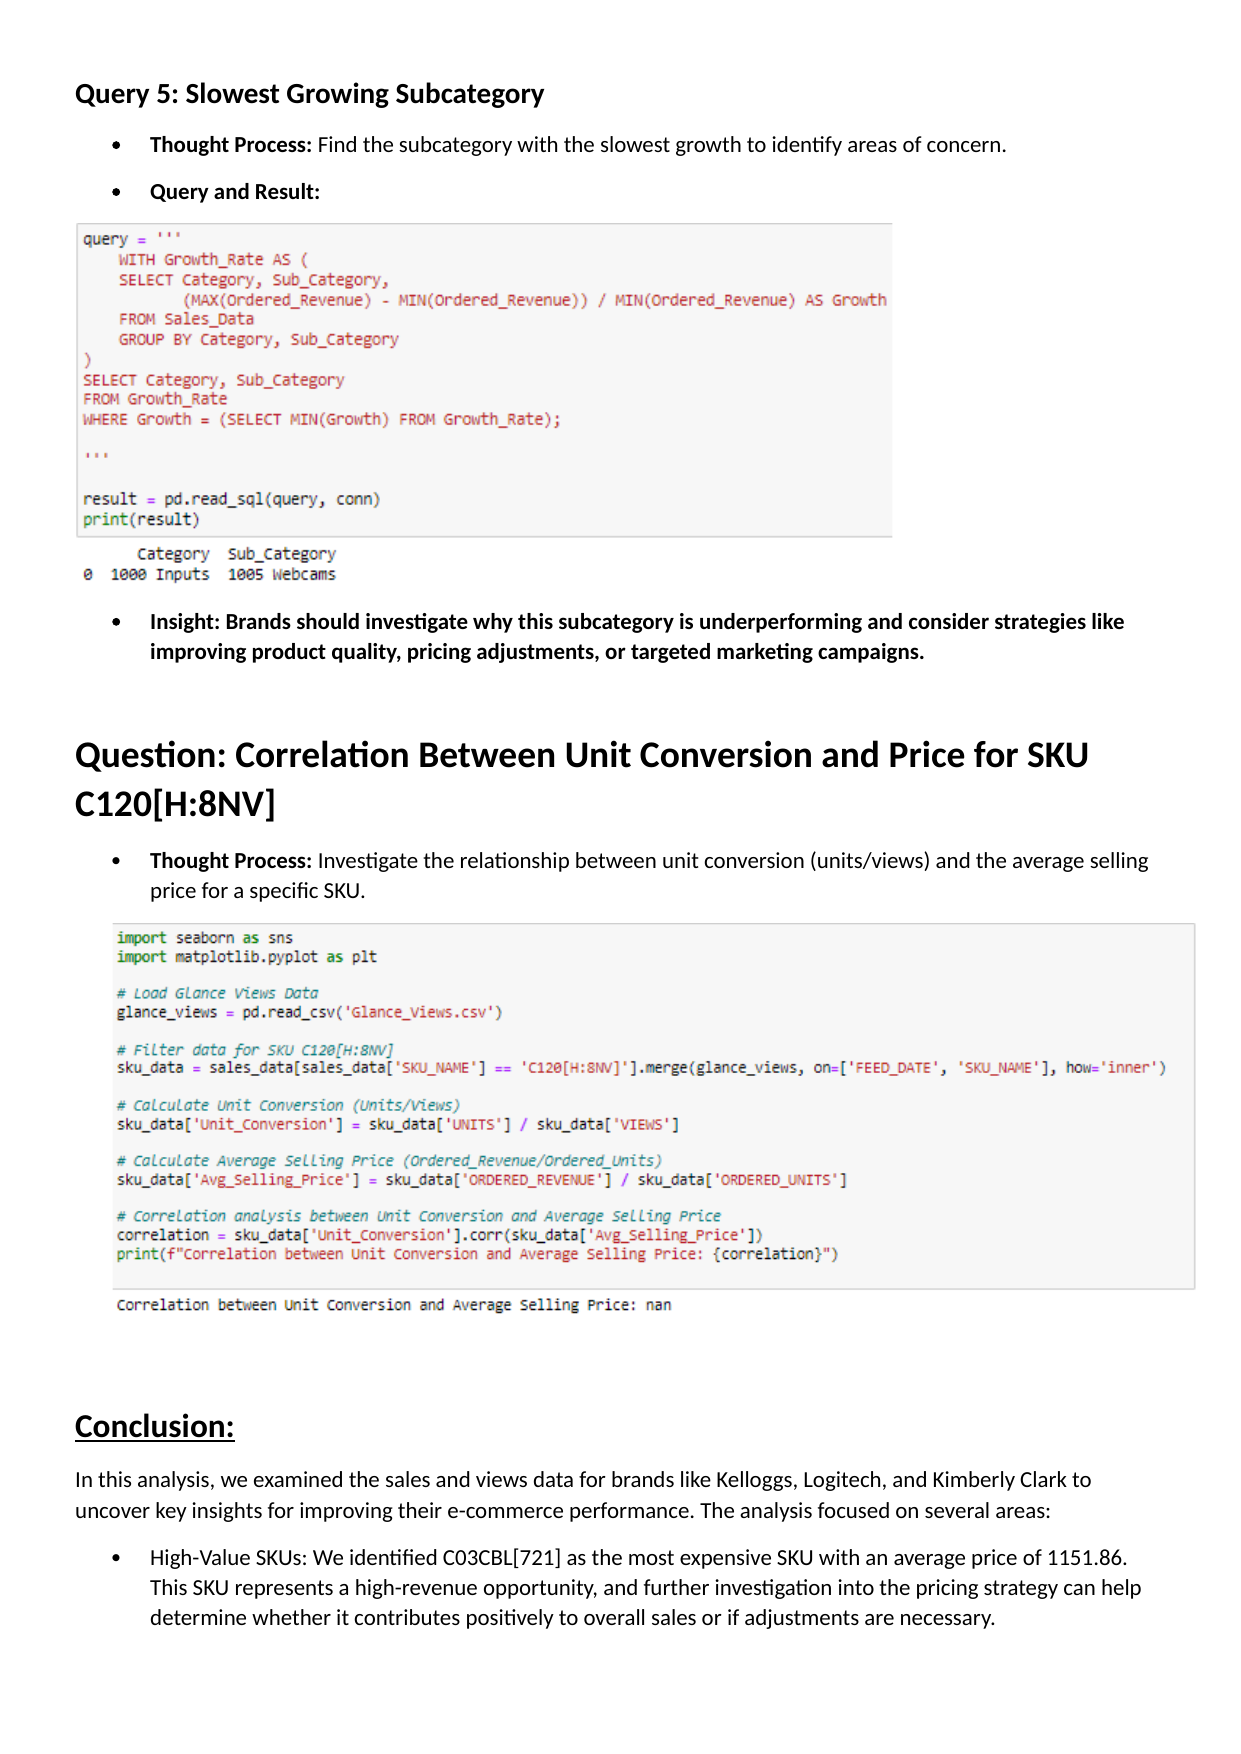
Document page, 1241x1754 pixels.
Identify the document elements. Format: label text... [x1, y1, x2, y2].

list Thought Process: Investigate the relationship between unit conversion (units/views) and the average selling price for a specific SKU. [112, 846, 1165, 905]
text Query 5: Slowest Growing Subcategory [75, 75, 1165, 111]
list Thought Process: Find the subcategory with the slowest growth to identify areas of concern. [112, 130, 1165, 158]
list High-Value SKUs: We identified C03CBL[721] as the most expensive SKU with an average price of 1151.86. This SKU represents a high-revenue opportunity, and further investigation into the pricing strategy can help determine whether it contributes positively to overall sales or if adjustments are necessary. [112, 1543, 1165, 1631]
text In this analysis, we examined the sales and views data for brands like Kelloggs, Logitech, and Kimberly Clark to uncover key insights for improving their e-commerce performance. The analysis focused on several areas: [75, 1466, 1165, 1524]
list Insight: Brands should investigate why this subcategory is underperforming and consider strategies like improving product quality, pricing adjustments, or targeted marketing campaigns. [112, 607, 1165, 665]
list Query and Result: [112, 177, 1165, 205]
text Conclusion: [75, 1343, 1165, 1446]
picture [112, 923, 1203, 1325]
text Question: Correlation Between Unit Conversion and Price for SKU C120[H:8NV] [75, 731, 1165, 826]
picture [75, 223, 893, 588]
